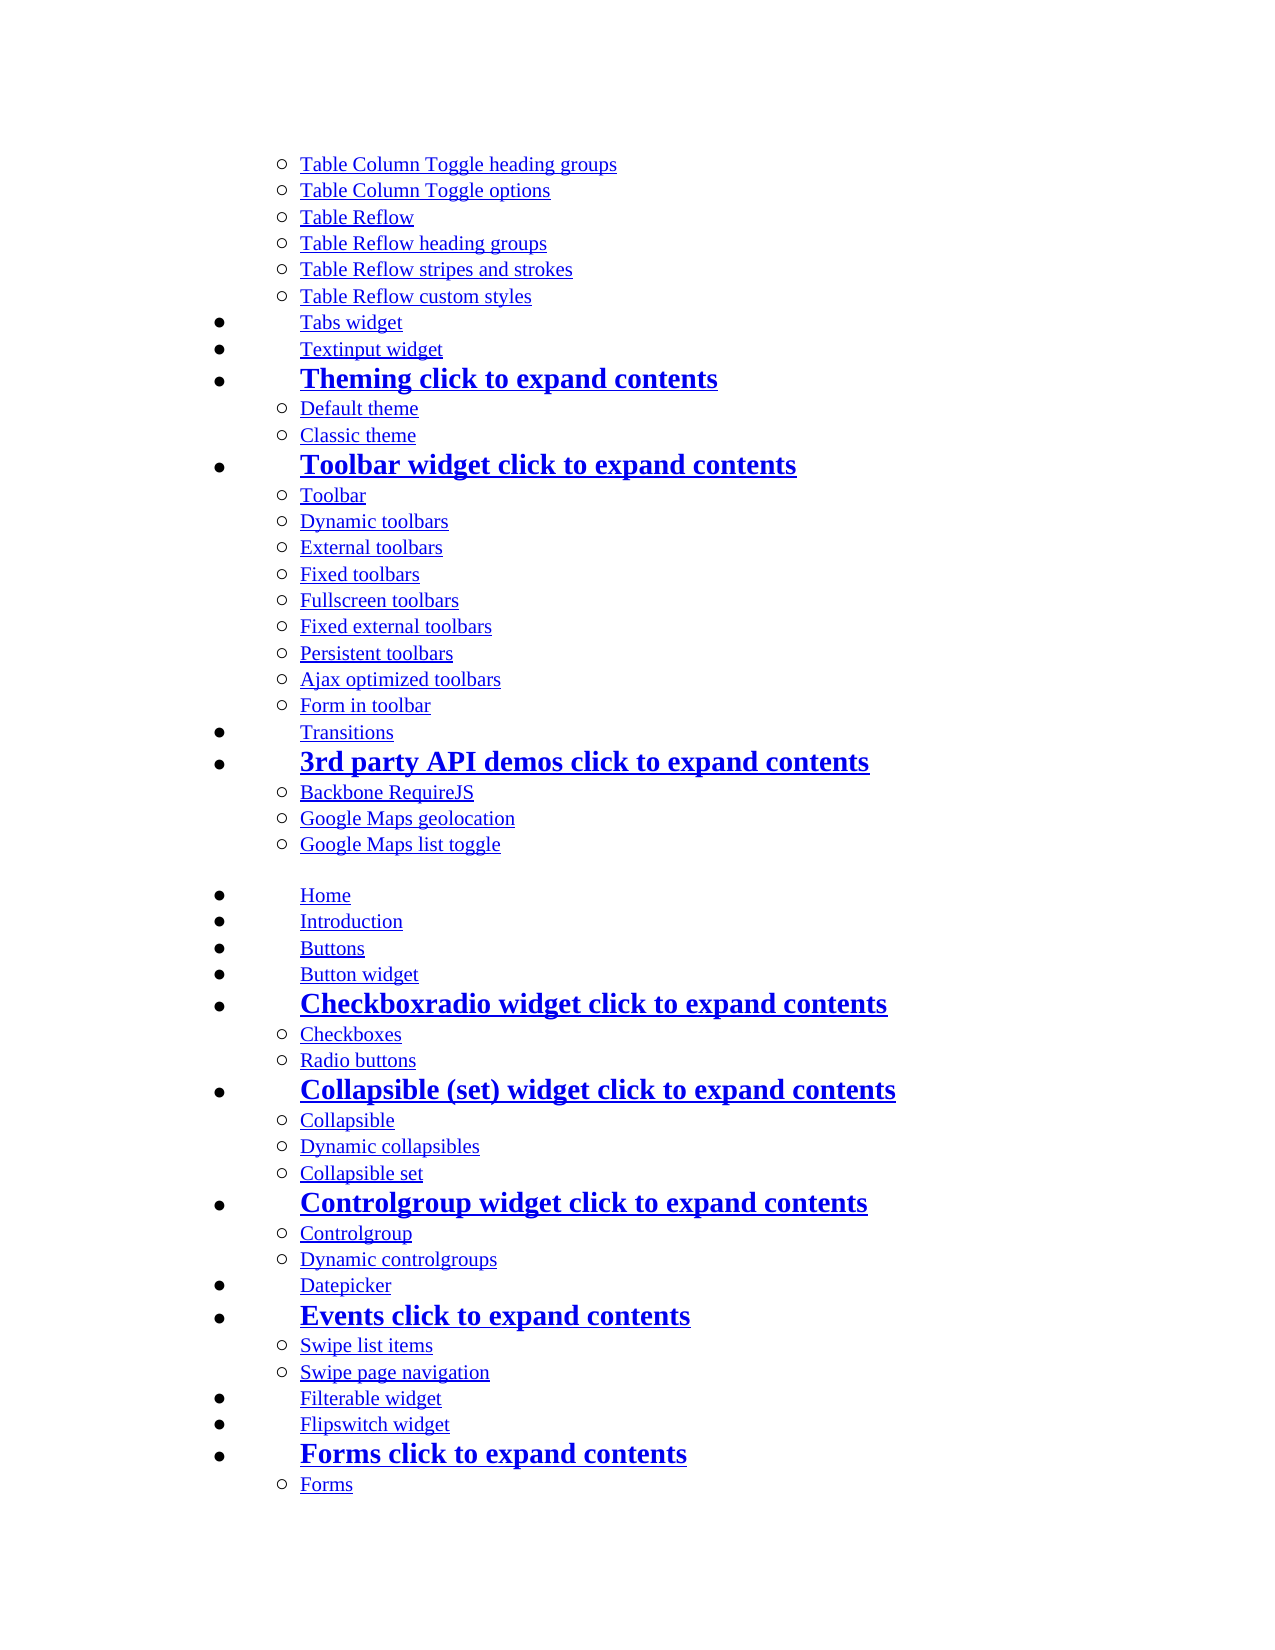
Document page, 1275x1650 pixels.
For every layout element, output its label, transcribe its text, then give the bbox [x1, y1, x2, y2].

subtitle Events click to expand contents [212, 1298, 1125, 1331]
subtitle Toolbar widget click to expand contents [212, 447, 1125, 481]
subtitle Theming click to expand contents [212, 361, 1125, 394]
list Google Maps list toggle [275, 830, 1125, 857]
subtitle Controlgroup widget click to expand contents [212, 1185, 1125, 1219]
list Filterable widget [212, 1384, 1125, 1410]
list Home [212, 881, 1125, 907]
list Ajax optimized toolbars [275, 665, 1125, 691]
list Persistent toolbars [275, 639, 1125, 665]
list Default theme [275, 394, 1125, 421]
list Collapsible set [275, 1159, 1125, 1185]
list Flipswitch widget [212, 1410, 1125, 1437]
list Table Reflow [275, 203, 1125, 229]
subtitle Checkboxradio widget click to expand contents [212, 986, 1125, 1020]
list Tabs widget [212, 308, 1125, 334]
list Backbone RequireJS [275, 778, 1125, 804]
subtitle 3rd party API demos click to expand contents [212, 744, 1125, 778]
list Transitions [212, 718, 1125, 744]
list Dynamic toolbars [275, 507, 1125, 533]
list Button widget [212, 960, 1125, 986]
list Collapsible [275, 1106, 1125, 1132]
list Controlgroup [275, 1219, 1125, 1245]
list Table Reflow heading groups [275, 229, 1125, 255]
list Table Reflow custom styles [275, 282, 1125, 308]
list Introduction [212, 907, 1125, 933]
list Form in toolbar [275, 691, 1125, 718]
list Toolbar [275, 481, 1125, 507]
list Datepicker [212, 1271, 1125, 1298]
list Google Maps geolocation [275, 804, 1125, 830]
list Textinput widget [212, 334, 1125, 361]
list Swipe page navigation [275, 1358, 1125, 1384]
list Dynamic collapsibles [275, 1132, 1125, 1159]
list Table Column Toggle options [275, 176, 1125, 203]
list Buttons [212, 933, 1125, 960]
list Table Reflow stripes and strokes [275, 255, 1125, 282]
list Fixed toolbars [275, 560, 1125, 586]
list Radio buttons [275, 1046, 1125, 1072]
list Table Column Toggle heading groups [275, 150, 1125, 176]
list Checkboxes [275, 1020, 1125, 1046]
subtitle Forms click to expand contents [212, 1437, 1125, 1470]
subtitle Collapsible (set) widget click to expand contents [212, 1072, 1125, 1106]
list Dynamic controlgroups [275, 1245, 1125, 1271]
list Fixed external toolbars [275, 612, 1125, 639]
list Fullscreen toolbars [275, 586, 1125, 612]
list Forms [275, 1470, 1125, 1497]
list External toolbars [275, 533, 1125, 560]
list Classic theme [275, 421, 1125, 447]
list Swipe list items [275, 1331, 1125, 1358]
